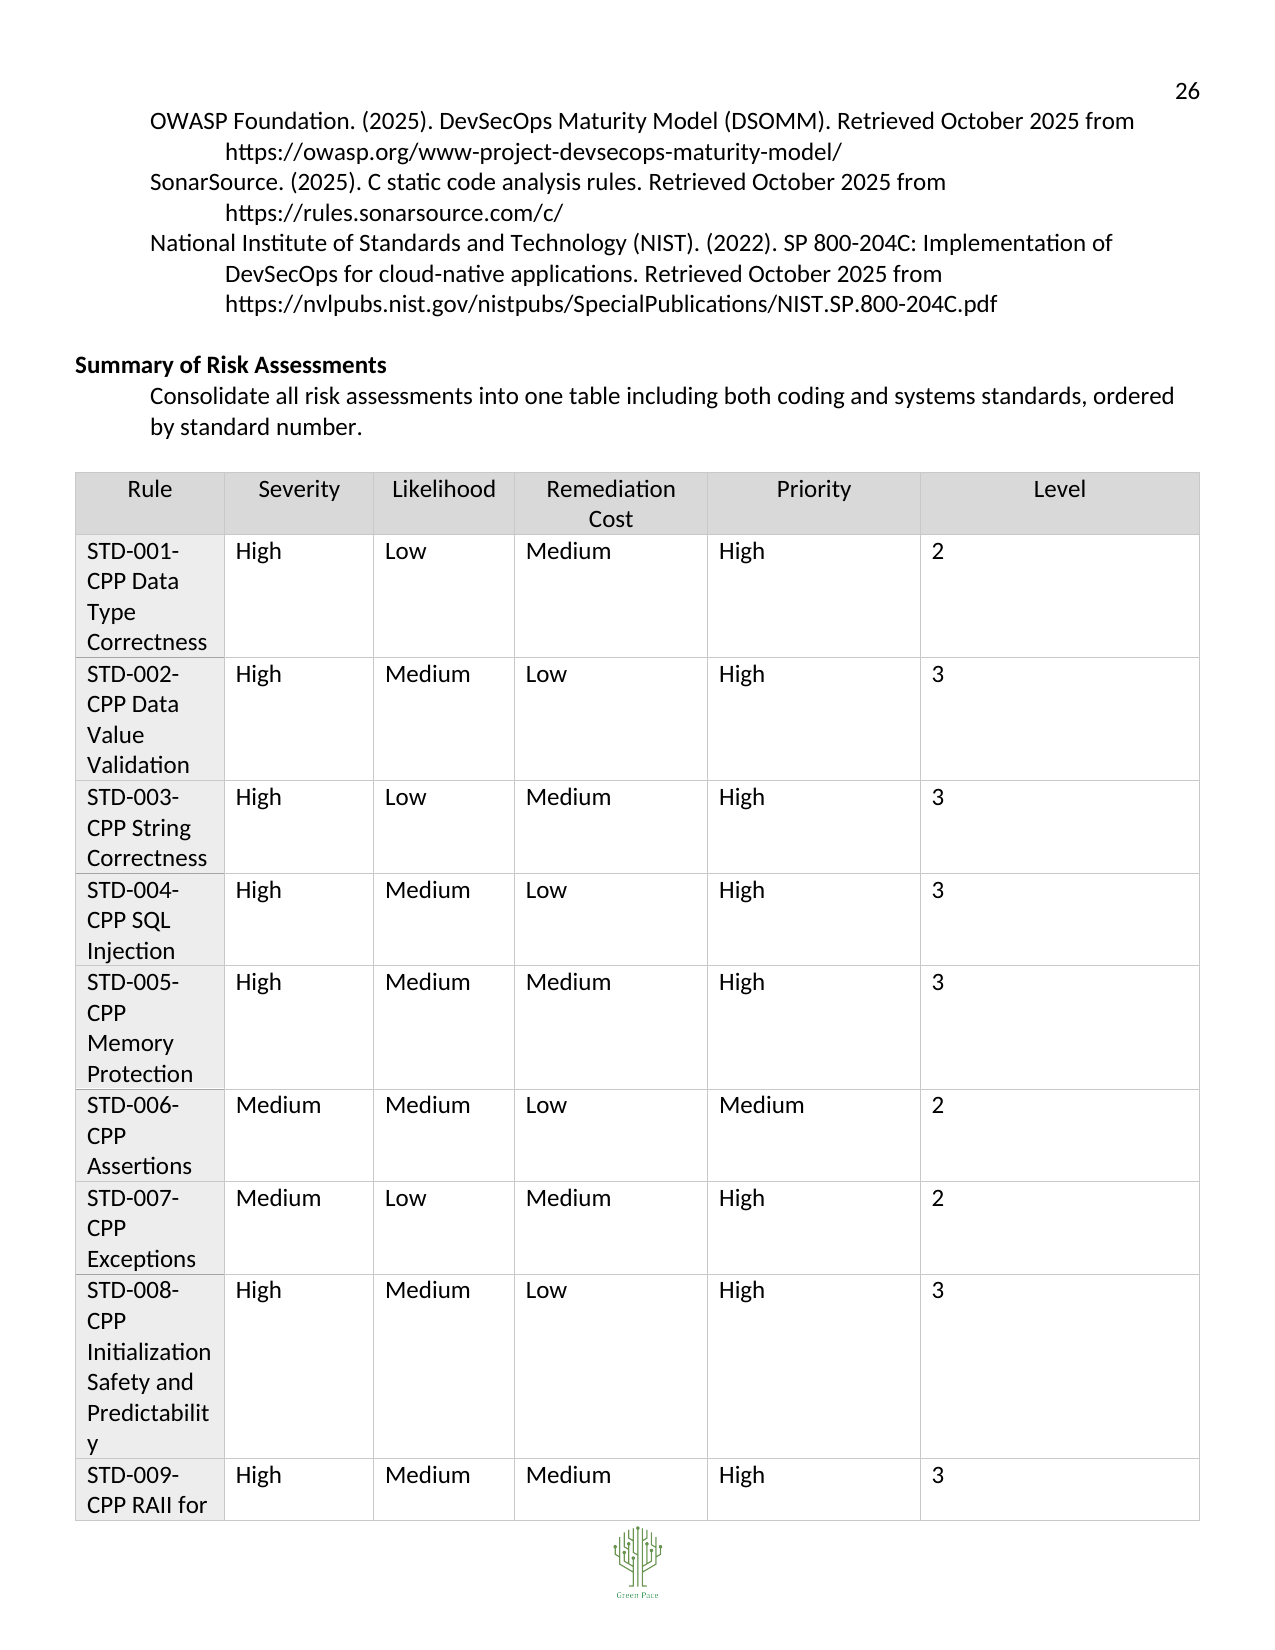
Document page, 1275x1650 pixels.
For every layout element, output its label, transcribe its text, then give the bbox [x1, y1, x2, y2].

table_cell High [225, 1275, 373, 1458]
table_cell High [225, 1459, 373, 1520]
table_cell STD-001-CPP Data Type Correctness [76, 535, 224, 657]
table_cell 3 [921, 1459, 1199, 1520]
table_cell 2 [921, 1182, 1199, 1274]
table_cell High [225, 535, 373, 657]
text Consolidate all risk assessments into one table including both coding and systems standards, ordered by standard number. [150, 380, 1200, 441]
table_cell Medium [515, 1182, 707, 1274]
table_cell STD-008-CPP Initialization Safety and Predictability [76, 1275, 224, 1458]
table_cell High [708, 874, 920, 965]
table_cell Low [374, 535, 514, 657]
table_cell Medium [374, 1090, 514, 1181]
table_cell Low [374, 1182, 514, 1274]
table_cell Medium [374, 874, 514, 965]
table_cell STD-002-CPP Data Value Validation [76, 658, 224, 780]
table_cell Medium [374, 1275, 514, 1458]
table_cell 3 [921, 658, 1199, 780]
table_cell Low [374, 781, 514, 873]
text SonarSource. (2025). C static code analysis rules. Retrieved October 2025 from https://rules.sonarsource.com/c/ [150, 167, 1200, 228]
text OWASP Foundation. (2025). DevSecOps Maturity Model (DSOMM). Retrieved October 2025 from https://owasp.org/www-project-devsecops-maturity-model/ [150, 106, 1200, 167]
text National Institute of Standards and Technology (NIST). (2022). SP 800-204C: Implementation of DevSecOps for cloud-native applications. Retrieved October 2025 from https://nvlpubs.nist.gov/nistpubs/SpecialPublications/NIST.SP.800-204C.pdf [150, 228, 1200, 319]
table_cell Low [515, 1090, 707, 1181]
table_header Rule [76, 473, 224, 534]
subtitle Summary of Risk Assessments [75, 350, 1200, 380]
table_cell STD-006-CPP Assertions [76, 1090, 224, 1181]
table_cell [76, 1459, 224, 1520]
table_cell Medium [225, 1090, 373, 1181]
picture [605, 1521, 670, 1606]
table_cell Medium [515, 1459, 707, 1520]
table_header Remediation Cost [515, 473, 707, 534]
table_cell Low [515, 1275, 707, 1458]
table_header Severity [225, 473, 373, 534]
table_cell 3 [921, 966, 1199, 1088]
table_cell STD-005-CPP Memory Protection [76, 966, 224, 1088]
table_cell High [225, 874, 373, 965]
table_cell High [708, 1275, 920, 1458]
table_cell Medium [374, 658, 514, 780]
table_cell Medium [515, 535, 707, 657]
table_cell High [708, 535, 920, 657]
table_cell High [225, 966, 373, 1088]
table_header Level [921, 473, 1199, 534]
table_cell High [708, 781, 920, 873]
table_cell High [225, 781, 373, 873]
table_cell High [225, 658, 373, 780]
table_cell 2 [921, 535, 1199, 657]
table_cell Medium [374, 966, 514, 1088]
table_cell Medium [515, 966, 707, 1088]
table_cell Low [515, 874, 707, 965]
table_cell 3 [921, 781, 1199, 873]
table_cell Medium [515, 781, 707, 873]
table_cell Low [515, 658, 707, 780]
table_cell STD-004-CPP SQL Injection [76, 874, 224, 965]
table_cell Medium [374, 1459, 514, 1520]
table_cell 3 [921, 1275, 1199, 1458]
table_header Likelihood [374, 473, 514, 534]
table_cell Medium [225, 1182, 373, 1274]
table_cell High [708, 1182, 920, 1274]
table_cell High [708, 658, 920, 780]
table_cell STD-003-CPP String Correctness [76, 781, 224, 873]
table_cell 2 [921, 1090, 1199, 1181]
table_cell Medium [708, 1090, 920, 1181]
table_cell 3 [921, 874, 1199, 965]
table_cell STD-007-CPP Exceptions [76, 1182, 224, 1274]
table_header Priority [708, 473, 920, 534]
table_cell High [708, 966, 920, 1088]
table_cell High [708, 1459, 920, 1520]
